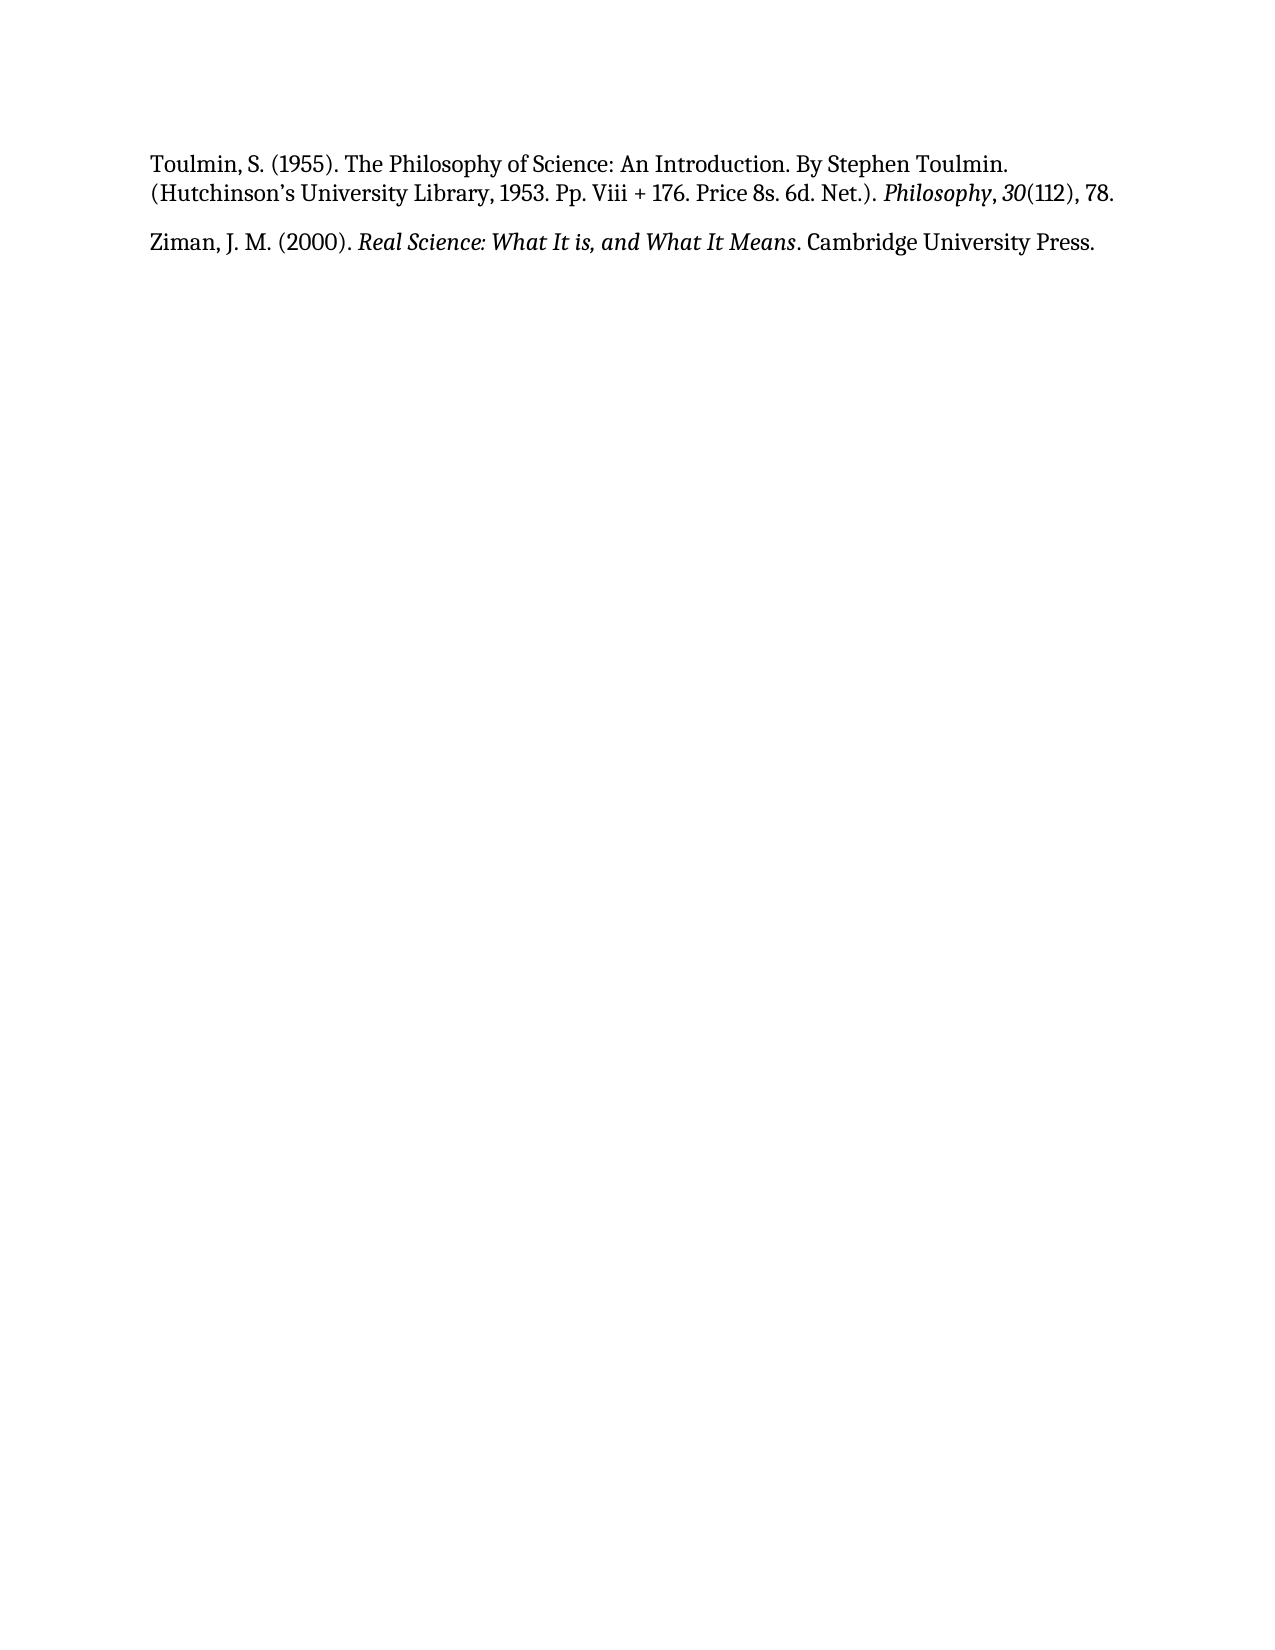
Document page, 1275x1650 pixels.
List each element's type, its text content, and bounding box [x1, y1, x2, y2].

text Toulmin, S. (1955). The Philosophy of Science: An Introduction. By Stephen Toulmin. (Hutchinson’s University Library, 1953. Pp. Viii + 176. Price 8s. 6d. Net.). Philosophy, 30(112), 78. [150, 150, 1125, 207]
text Ziman, J. M. (2000). Real Science: What It is, and What It Means. Cambridge University Press. [150, 228, 1125, 257]
